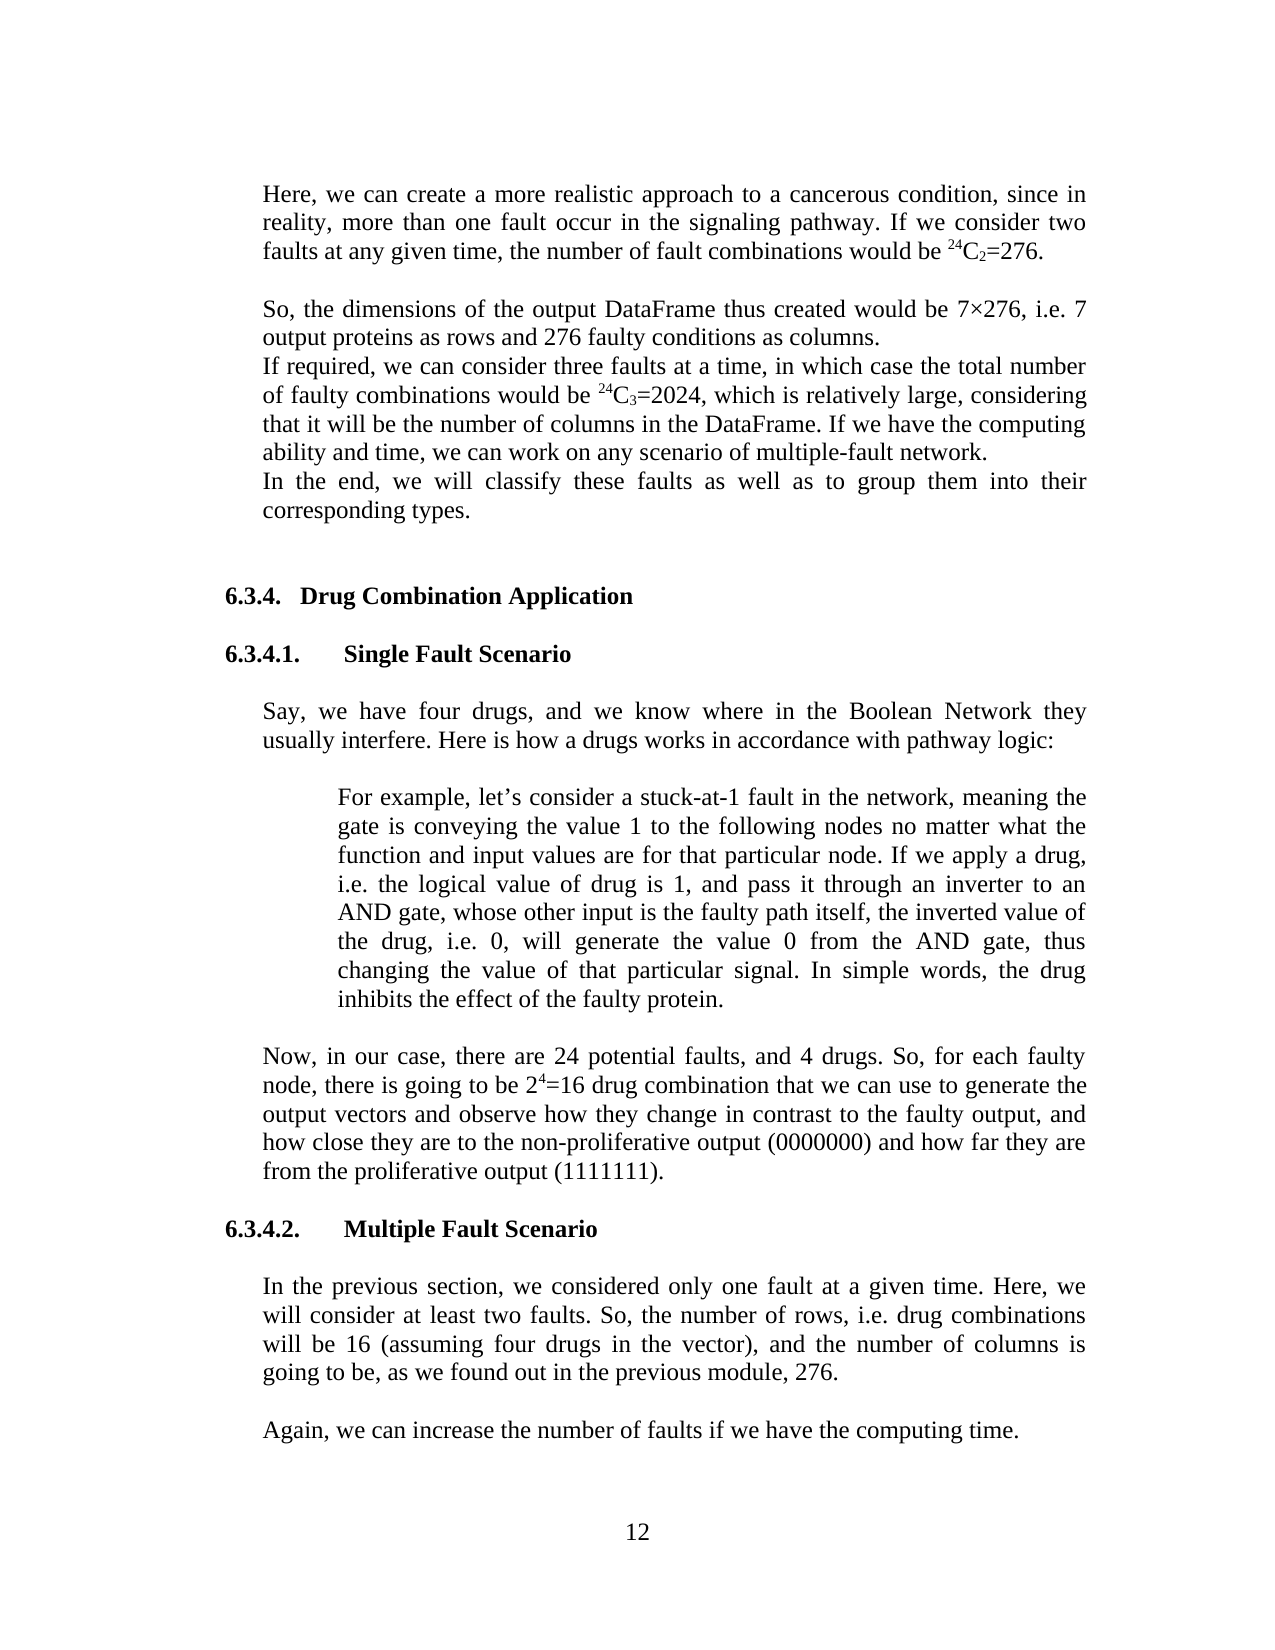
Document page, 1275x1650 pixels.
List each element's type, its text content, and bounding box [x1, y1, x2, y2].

text In the previous section, we considered only one fault at a given time. Here, we will consider at least two faults. So, the number of rows, i.e. drug combinations will be 16 (assuming four drugs in the vector), and the number of columns is going to be, as we found out in the previous module, 276. [262, 1271, 1087, 1386]
text For example, let’s consider a stuck-at-1 fault in the network, meaning the gate is conveying the value 1 to the following nodes no matter what the function and input values are for that particular node. If we apply a drug, i.e. the logical value of drug is 1, and pass it through an inverter to an AND gate, whose other input is the faulty path itself, the inverted value of the drug, i.e. 0, will generate the value 0 from the AND gate, thus changing the value of that particular signal. In simple words, the drug inhibits the effect of the faulty protein. [337, 782, 1087, 1012]
text In the end, we will classify these faults as well as to group them into their corresponding types. [262, 466, 1087, 524]
text If required, we can consider three faults at a time, in which case the total number of faulty combinations would be 24C3=2024, which is relatively large, considering that it will be the number of columns in the DataFrame. If we have the computing ability and time, we can work on any scenario of multiple-fault network. [262, 351, 1087, 466]
list Single Fault Scenario [225, 639, 1087, 667]
list Drug Combination Application [225, 581, 1087, 610]
text So, the dimensions of the output DataFrame thus created would be 7×276, i.e. 7 output proteins as rows and 276 faulty conditions as columns. [262, 294, 1087, 351]
text Here, we can create a more realistic approach to a cancerous condition, since in reality, more than one fault occur in the signaling pathway. If we consider two faults at any given time, the number of fault combinations would be 24C2=276. [262, 179, 1087, 265]
text Again, we can increase the number of faults if we have the computing time. [262, 1415, 1087, 1444]
text Now, in our case, there are 24 potential faults, and 4 drugs. So, for each faulty node, there is going to be 24=16 drug combination that we can use to generate the output vectors and observe how they change in contrast to the faulty output, and how close they are to the non-proliferative output (0000000) and how far they are from the proliferative output (1111111). [262, 1041, 1087, 1185]
text Say, we have four drugs, and we know where in the Boolean Network they usually interfere. Here is how a drugs works in accordance with pathway logic: [262, 696, 1087, 754]
list Multiple Fault Scenario [225, 1214, 1087, 1242]
